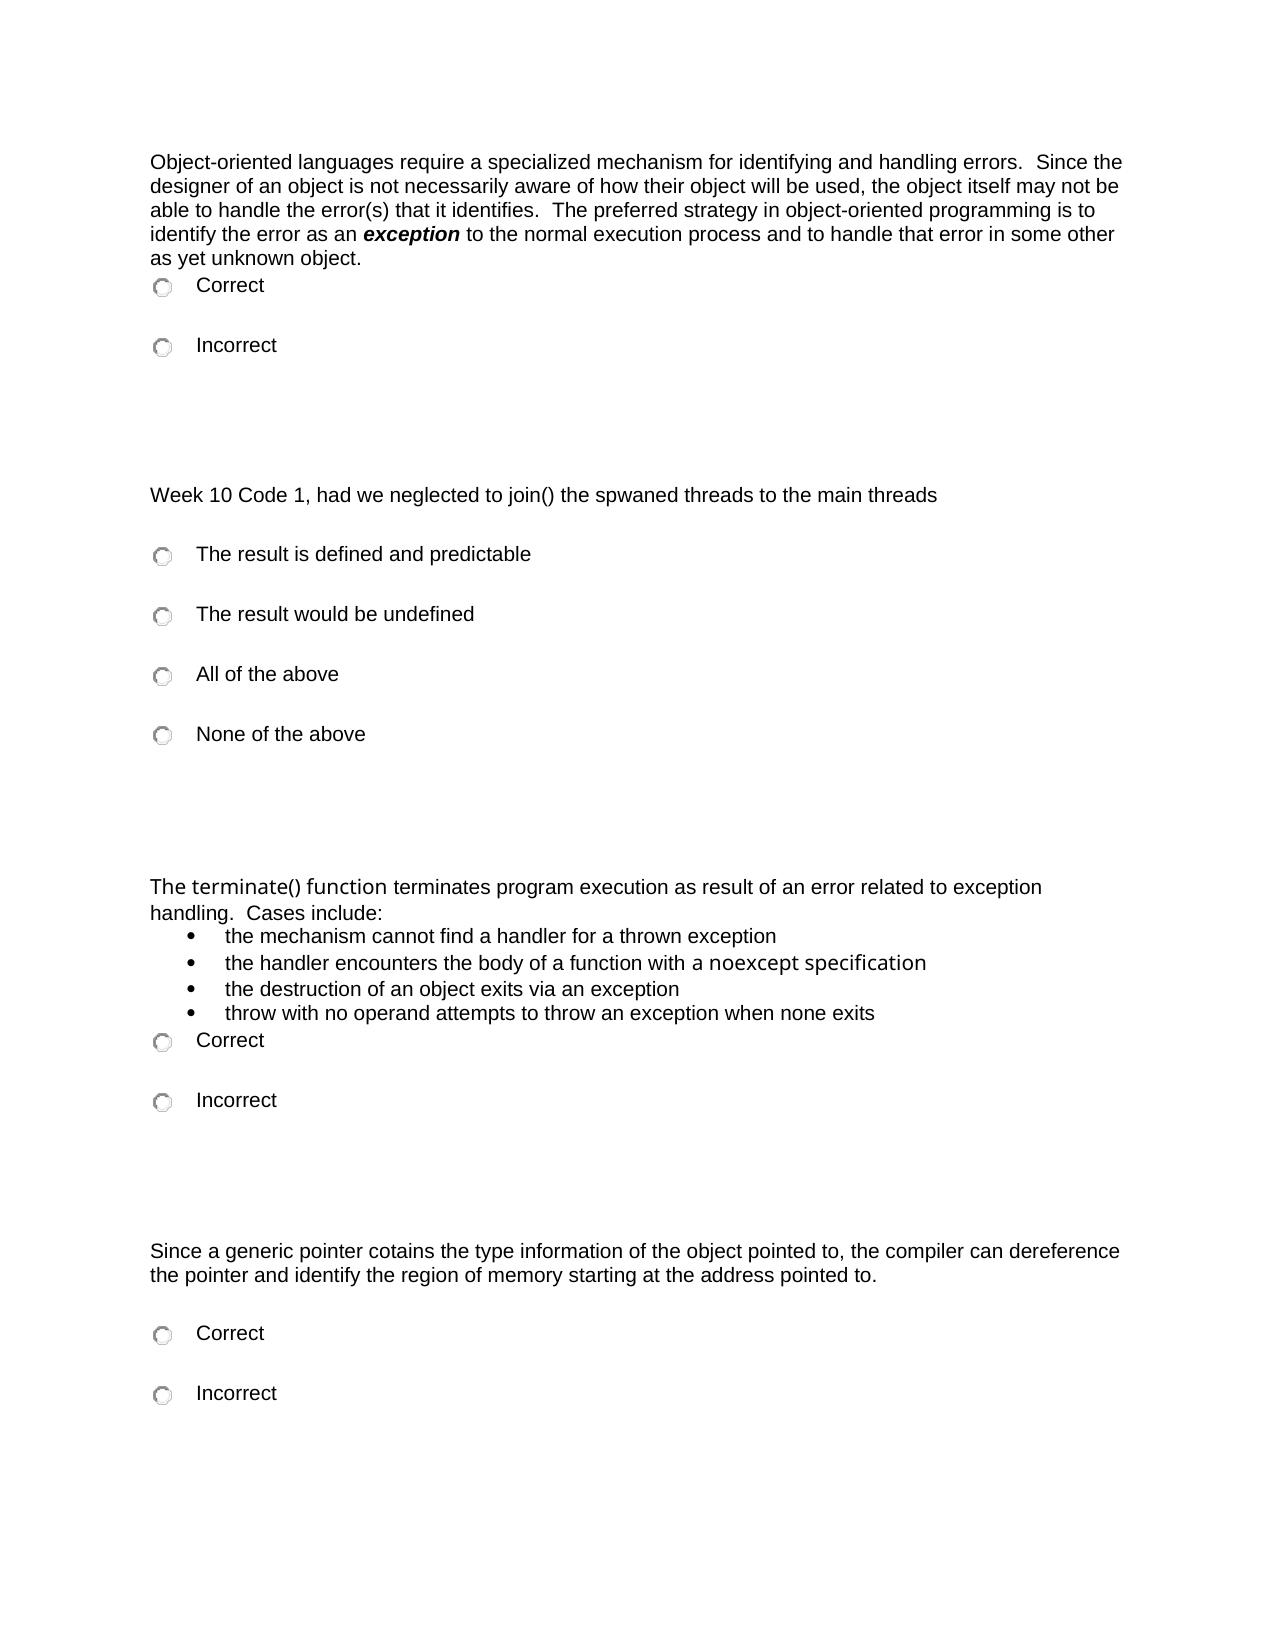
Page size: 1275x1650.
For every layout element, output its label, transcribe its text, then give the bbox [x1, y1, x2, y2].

table_header Correct [194, 1318, 279, 1377]
table_header [150, 1318, 191, 1377]
table_cell None of the above [194, 718, 533, 778]
table_cell [150, 658, 191, 718]
table_header Correct [194, 1025, 279, 1085]
table_cell Incorrect [194, 330, 279, 389]
table_header [150, 1025, 191, 1085]
text Object-oriented languages require a specialized mechanism for identifying and handling errors. Since the designer of an object is not necessarily aware of how their object will be used, the object itself may not be able to handle the error(s) that it identifies. The preferred strategy in object-oriented programming is to identify the error as an exception to the normal execution process and to handle that error in some other as yet unknown object. [150, 150, 1125, 270]
table_cell Incorrect [194, 1378, 279, 1437]
table_header [150, 270, 191, 330]
table_cell [150, 1378, 191, 1437]
table_cell The result would be undefined [194, 599, 533, 658]
text Since a generic pointer cotains the type information of the object pointed to, the compiler can dereference the pointer and identify the region of memory starting at the address pointed to. [150, 1238, 1125, 1286]
list the handler encounters the body of a function with a noexcept specification [187, 948, 1125, 977]
table_header Correct [194, 270, 279, 330]
table_cell [150, 599, 191, 658]
table_cell All of the above [194, 658, 533, 718]
table_cell [150, 330, 191, 389]
table_cell Incorrect [194, 1085, 279, 1145]
text Week 10 Code 1, had we neglected to join() the spwaned threads to the main threads [150, 483, 1125, 507]
table_header [150, 539, 191, 598]
table_header The result is defined and predictable [194, 539, 533, 598]
text The terminate() function terminates program execution as result of an error related to exception handling. Cases include: [150, 872, 1125, 924]
table_cell [150, 718, 191, 778]
table_cell [150, 1085, 191, 1145]
list throw with no operand attempts to throw an exception when none exits [187, 1001, 1125, 1025]
list the destruction of an object exits via an exception [187, 977, 1125, 1001]
list the mechanism cannot find a handler for a thrown exception [187, 924, 1125, 948]
